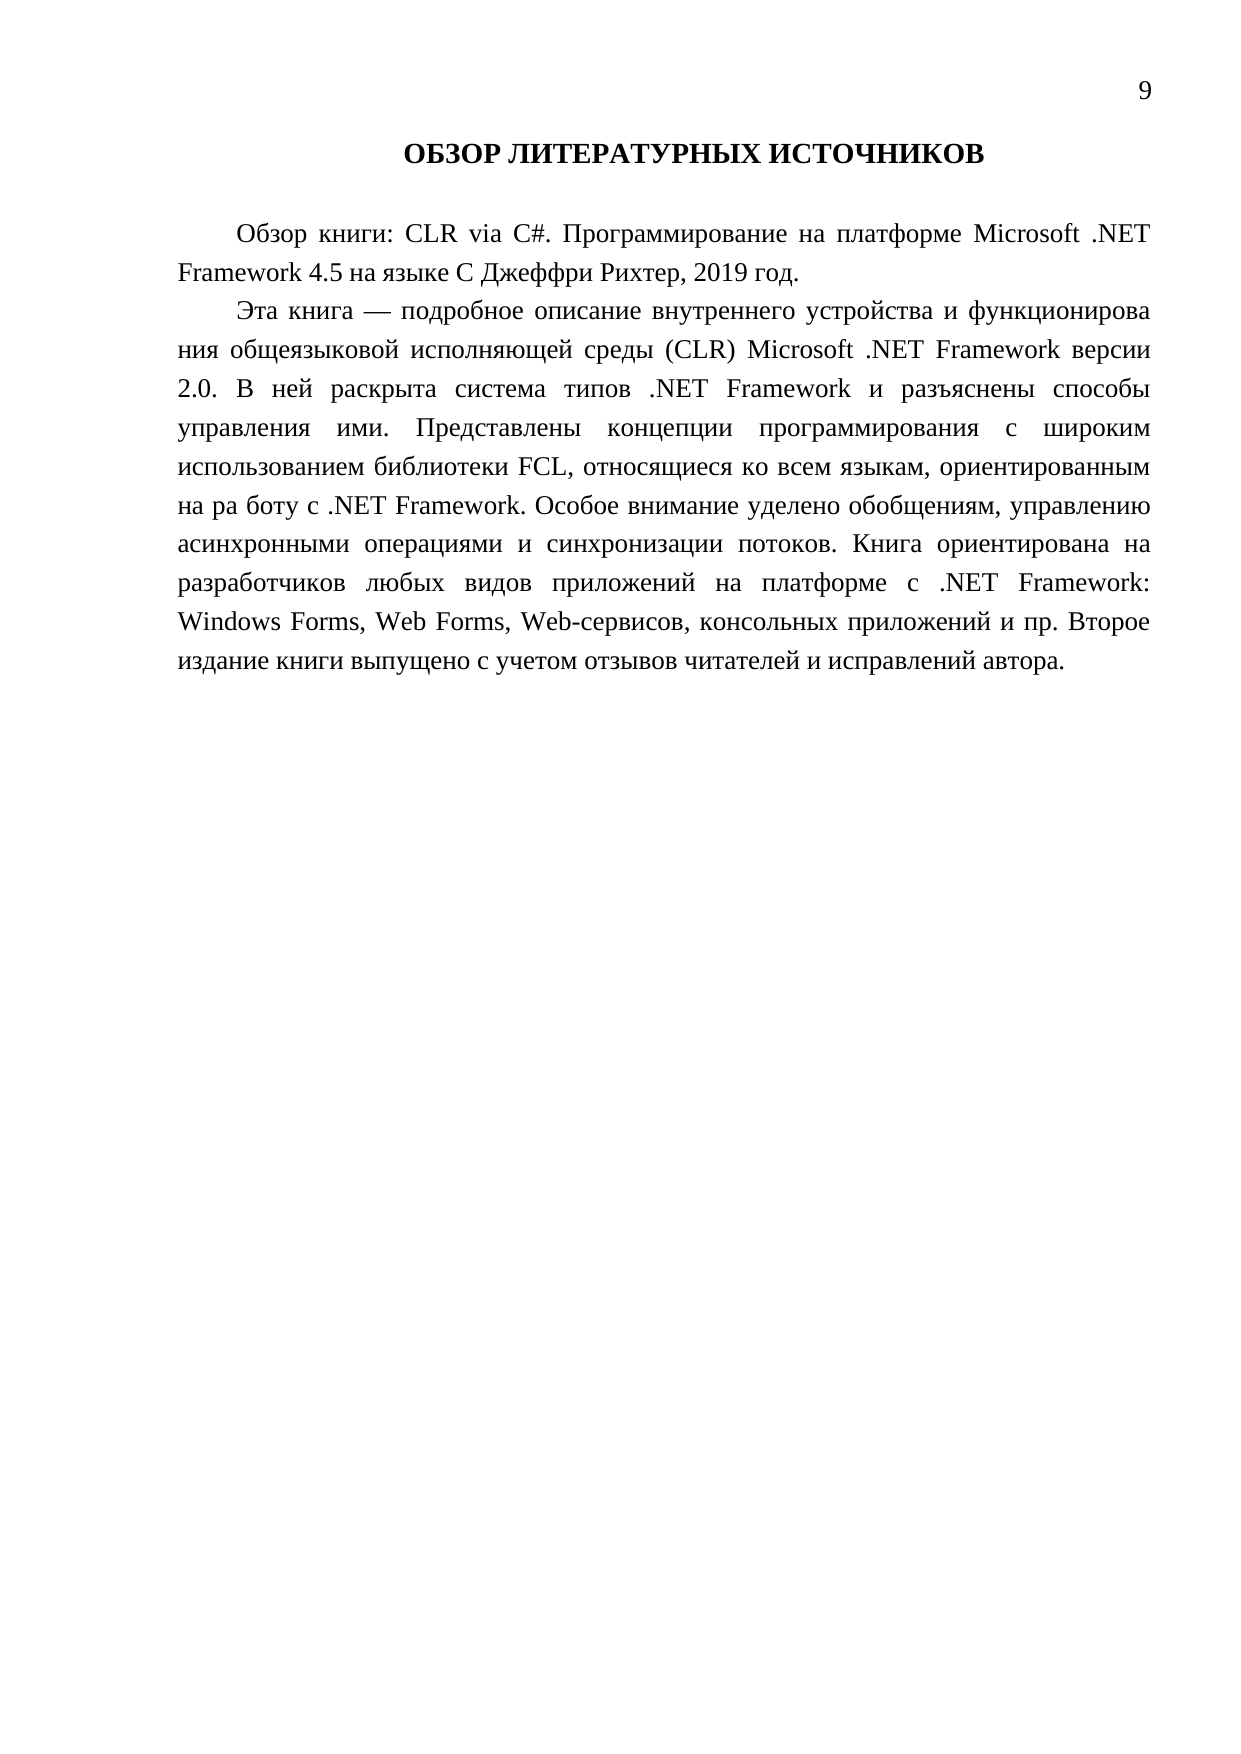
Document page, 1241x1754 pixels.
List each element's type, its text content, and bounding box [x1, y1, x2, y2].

text Эта книга — подробное описание внутреннего устройства и функционирова ния общеязыковой исполняющей среды (CLR) Microsoft .NET Framework версии 2.0. В ней раскрыта система типов .NET Framework и разъяснены способы управления ими. Представлены концепции программирования с широким использованием библиотеки FCL, относящиеся ко всем языкам, ориентированным на ра боту с .NET Framework. Особое внимание уделено обобщениям, управлению асинхронными операциями и синхронизации потоков. Книга ориентирована на разработчиков любых видов приложений на платформе с .NET Framework: Windows Forms, Web Forms, Web-сервисов, консольных приложений и пр. Второе издание книги выпущено с учетом отзывов читателей и исправлений автора. [177, 294, 1152, 675]
text Обзор книги: CLR via C#. Программирование на платформе Microsoft .NET Framework 4.5 на языке C Джеффри Рихтер, 2019 год. [177, 217, 1152, 287]
subtitle ОБЗОР ЛИТЕРАТУРНЫХ ИСТОЧНИКОВ [177, 136, 1152, 169]
